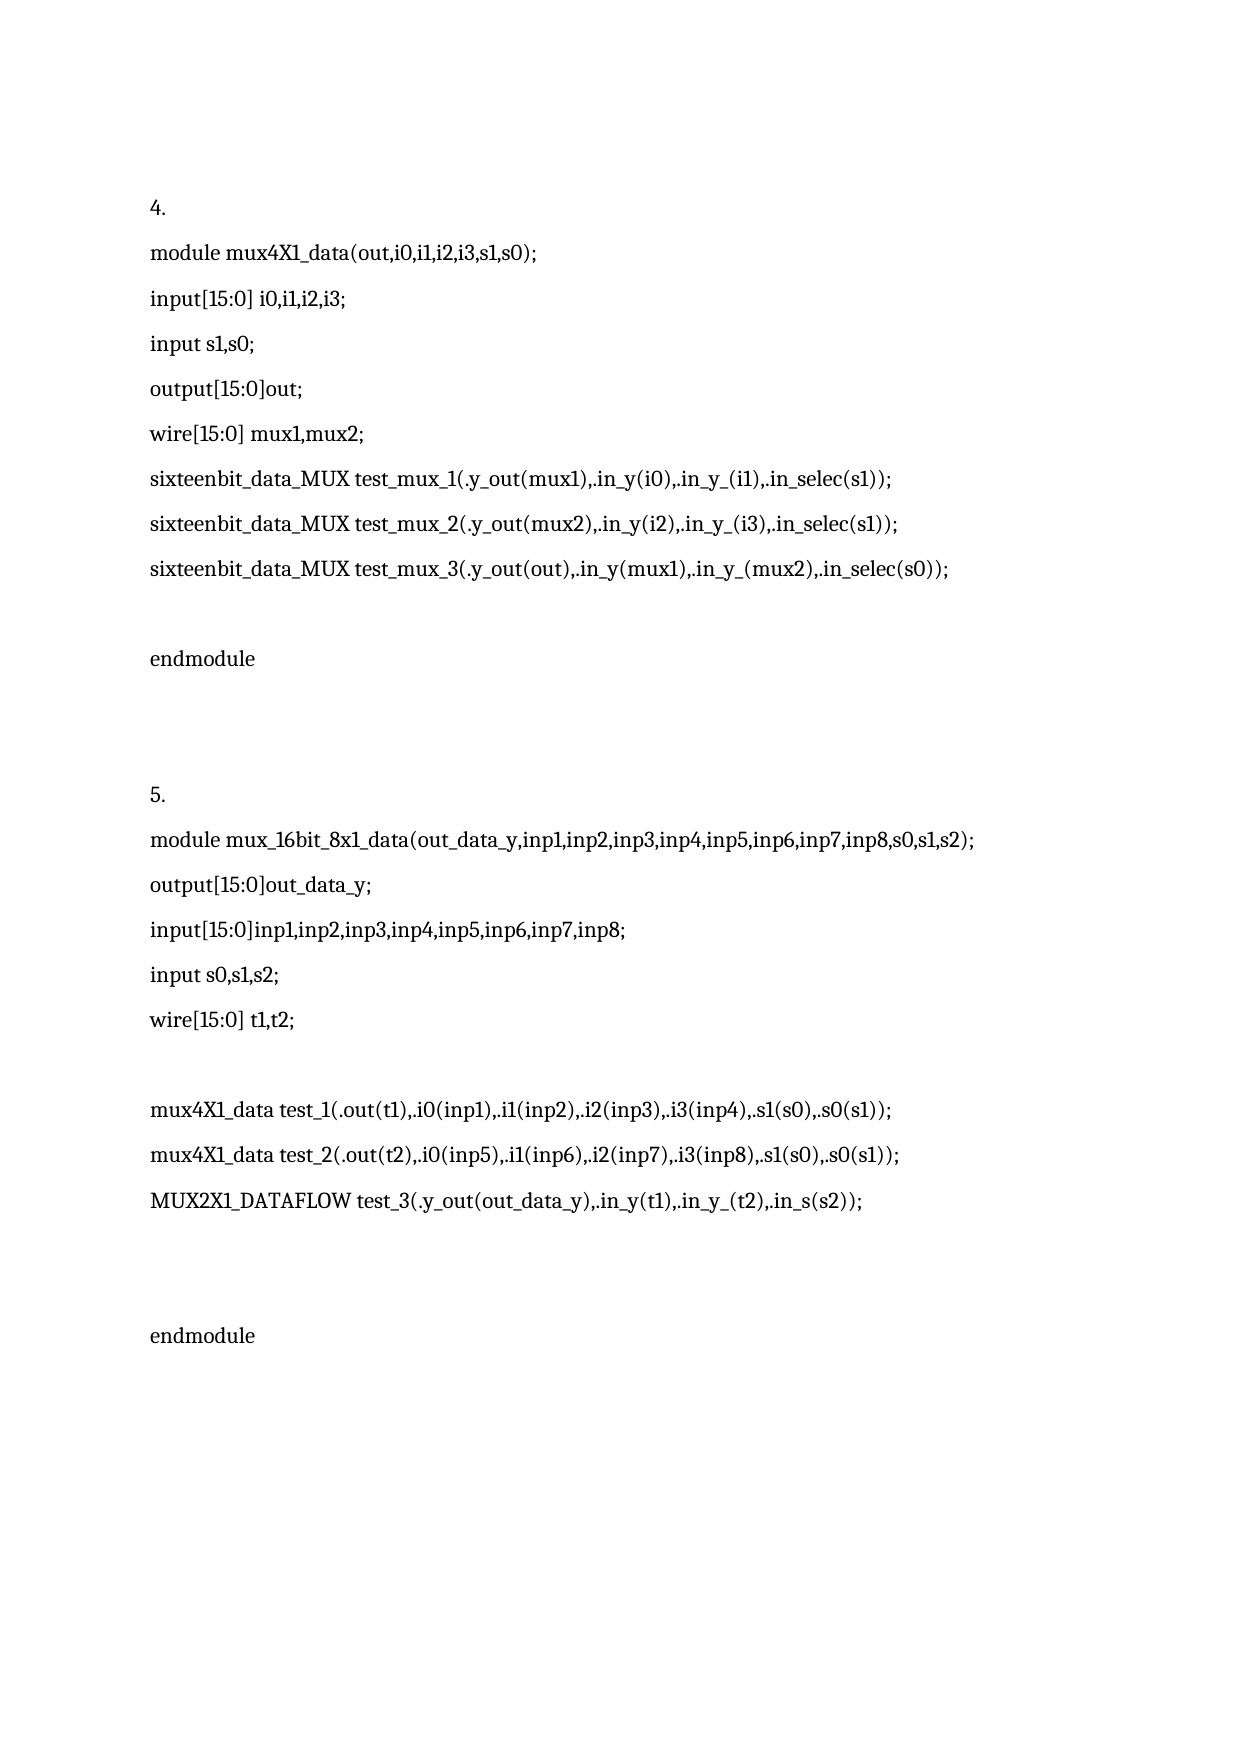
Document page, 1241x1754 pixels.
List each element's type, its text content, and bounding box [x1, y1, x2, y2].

text wire[15:0] t1,t2; [150, 1007, 1090, 1033]
text output[15:0]out; [150, 376, 1090, 402]
text sixteenbit_data_MUX test_mux_1(.y_out(mux1),.in_y(i0),.in_y_(i1),.in_selec(s1)); [150, 466, 1090, 492]
text MUX2X1_DATAFLOW test_3(.y_out(out_data_y),.in_y(t1),.in_y_(t2),.in_s(s2)); [150, 1187, 1090, 1214]
text endmodule [150, 646, 1090, 672]
text input[15:0]inp1,inp2,inp3,inp4,inp5,inp6,inp7,inp8; [150, 917, 1090, 943]
text mux4X1_data test_2(.out(t2),.i0(inp5),.i1(inp6),.i2(inp7),.i3(inp8),.s1(s0),.s0(s1)); [150, 1142, 1090, 1169]
text sixteenbit_data_MUX test_mux_2(.y_out(mux2),.in_y(i2),.in_y_(i3),.in_selec(s1)); [150, 511, 1090, 537]
text sixteenbit_data_MUX test_mux_3(.y_out(out),.in_y(mux1),.in_y_(mux2),.in_selec(s0)); [150, 556, 1090, 582]
text endmodule [150, 1323, 1090, 1349]
text module mux_16bit_8x1_data(out_data_y,inp1,inp2,inp3,inp4,inp5,inp6,inp7,inp8,s0,s1,s2); [150, 827, 1090, 853]
text input s1,s0; [150, 330, 1090, 357]
text module mux4X1_data(out,i0,i1,i2,i3,s1,s0); [150, 240, 1090, 267]
text input[15:0] i0,i1,i2,i3; [150, 285, 1090, 312]
text 5. [150, 781, 1090, 808]
text wire[15:0] mux1,mux2; [150, 421, 1090, 447]
text output[15:0]out_data_y; [150, 872, 1090, 898]
text input s0,s1,s2; [150, 962, 1090, 988]
text 4. [150, 195, 1090, 221]
text mux4X1_data test_1(.out(t1),.i0(inp1),.i1(inp2),.i2(inp3),.i3(inp4),.s1(s0),.s0(s1)); [150, 1097, 1090, 1123]
